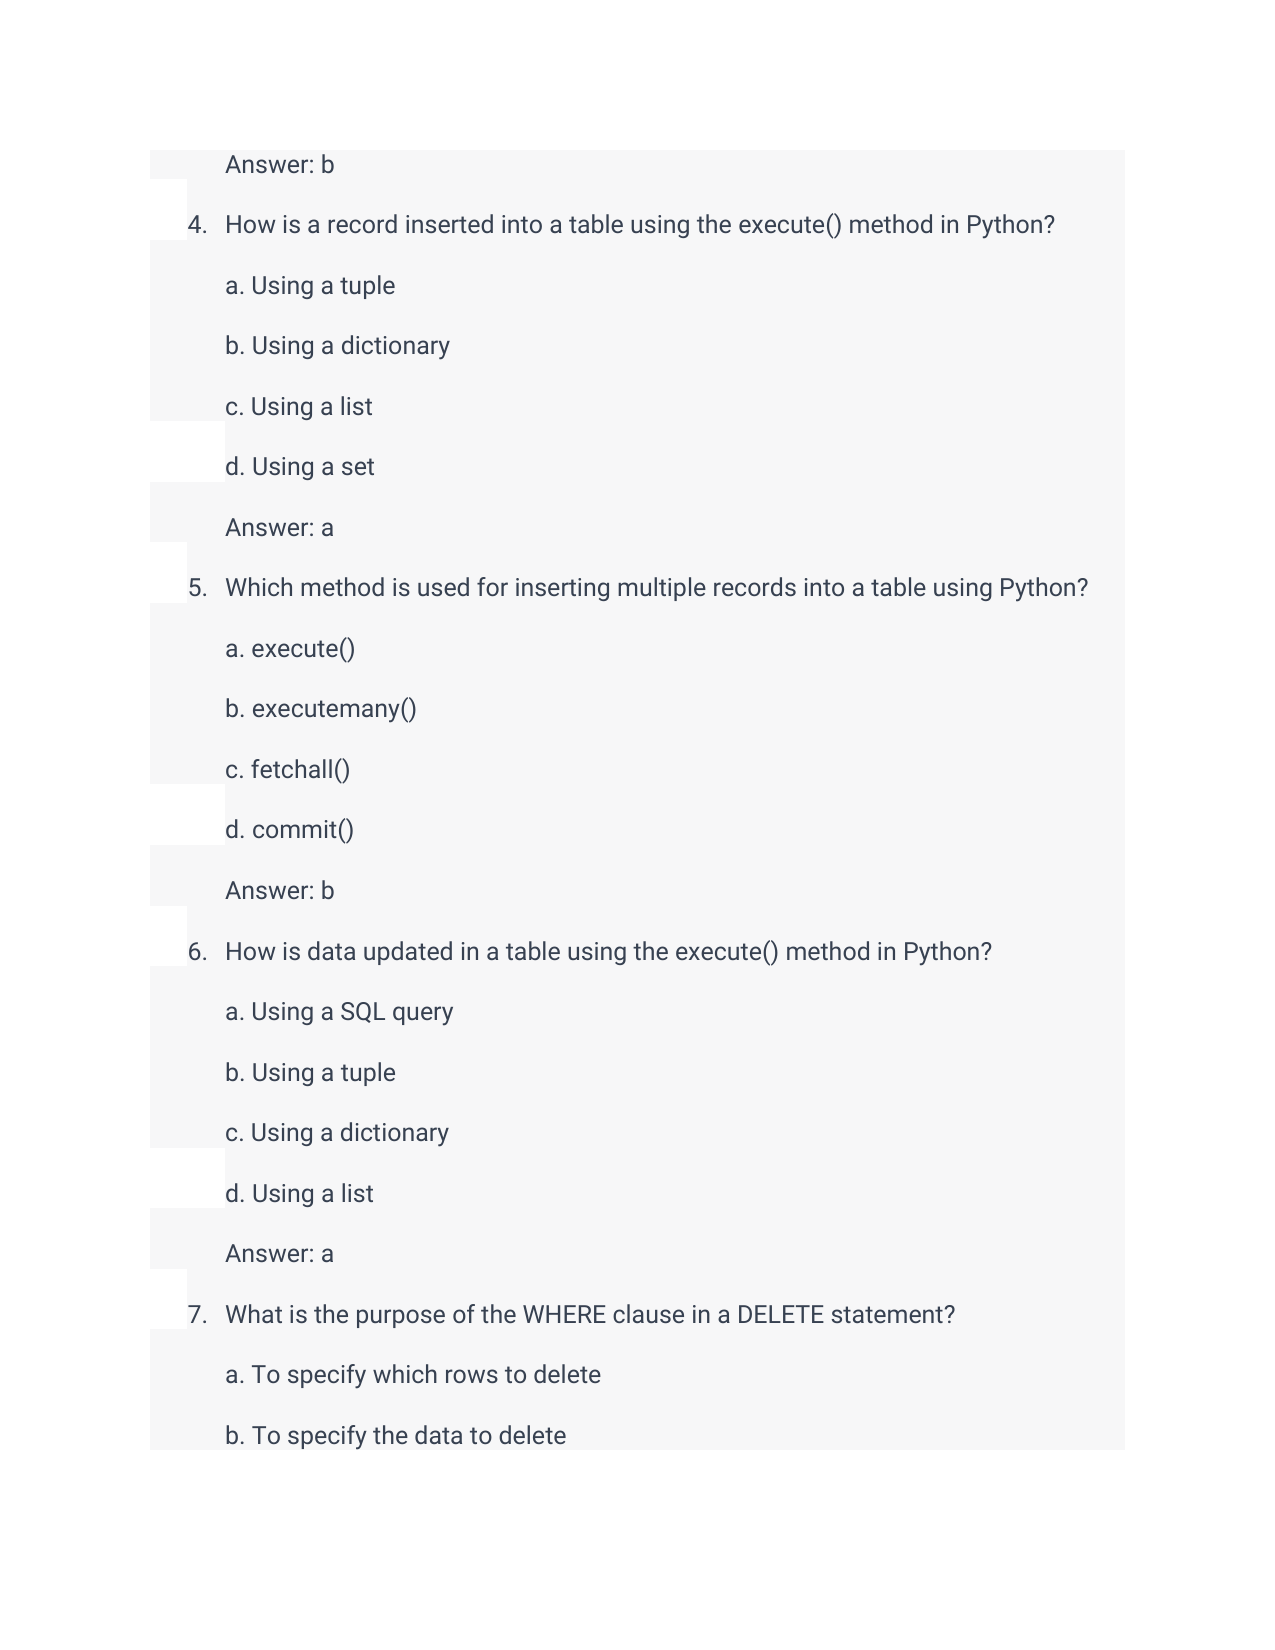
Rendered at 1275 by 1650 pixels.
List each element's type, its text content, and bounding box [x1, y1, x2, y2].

text c. Using a dictionary [150, 1118, 1125, 1148]
text Answer: a [150, 513, 1125, 542]
text a. To specify which rows to delete [150, 1360, 1125, 1390]
text a. Using a tuple [150, 271, 1125, 300]
list What is the purpose of the WHERE clause in a DELETE statement? [187, 1300, 1125, 1329]
text b. To specify the data to delete [150, 1421, 1125, 1450]
text a. Using a SQL query [150, 997, 1125, 1027]
text c. fetchall() [150, 755, 1125, 784]
text Answer: b [150, 150, 1125, 179]
text c. Using a list [150, 392, 1125, 421]
text d. Using a set [225, 453, 1125, 482]
list How is data updated in a table using the execute() method in Python? [187, 937, 1125, 966]
text b. Using a tuple [150, 1058, 1125, 1087]
text Answer: a [150, 1239, 1125, 1269]
text b. Using a dictionary [150, 332, 1125, 361]
text d. Using a list [225, 1179, 1125, 1208]
text d. commit() [225, 816, 1125, 845]
list Which method is used for inserting multiple records into a table using Python? [187, 574, 1125, 603]
text Answer: b [150, 876, 1125, 906]
list How is a record inserted into a table using the execute() method in Python? [187, 211, 1125, 240]
text a. execute() [150, 634, 1125, 663]
text b. executemany() [150, 695, 1125, 724]
